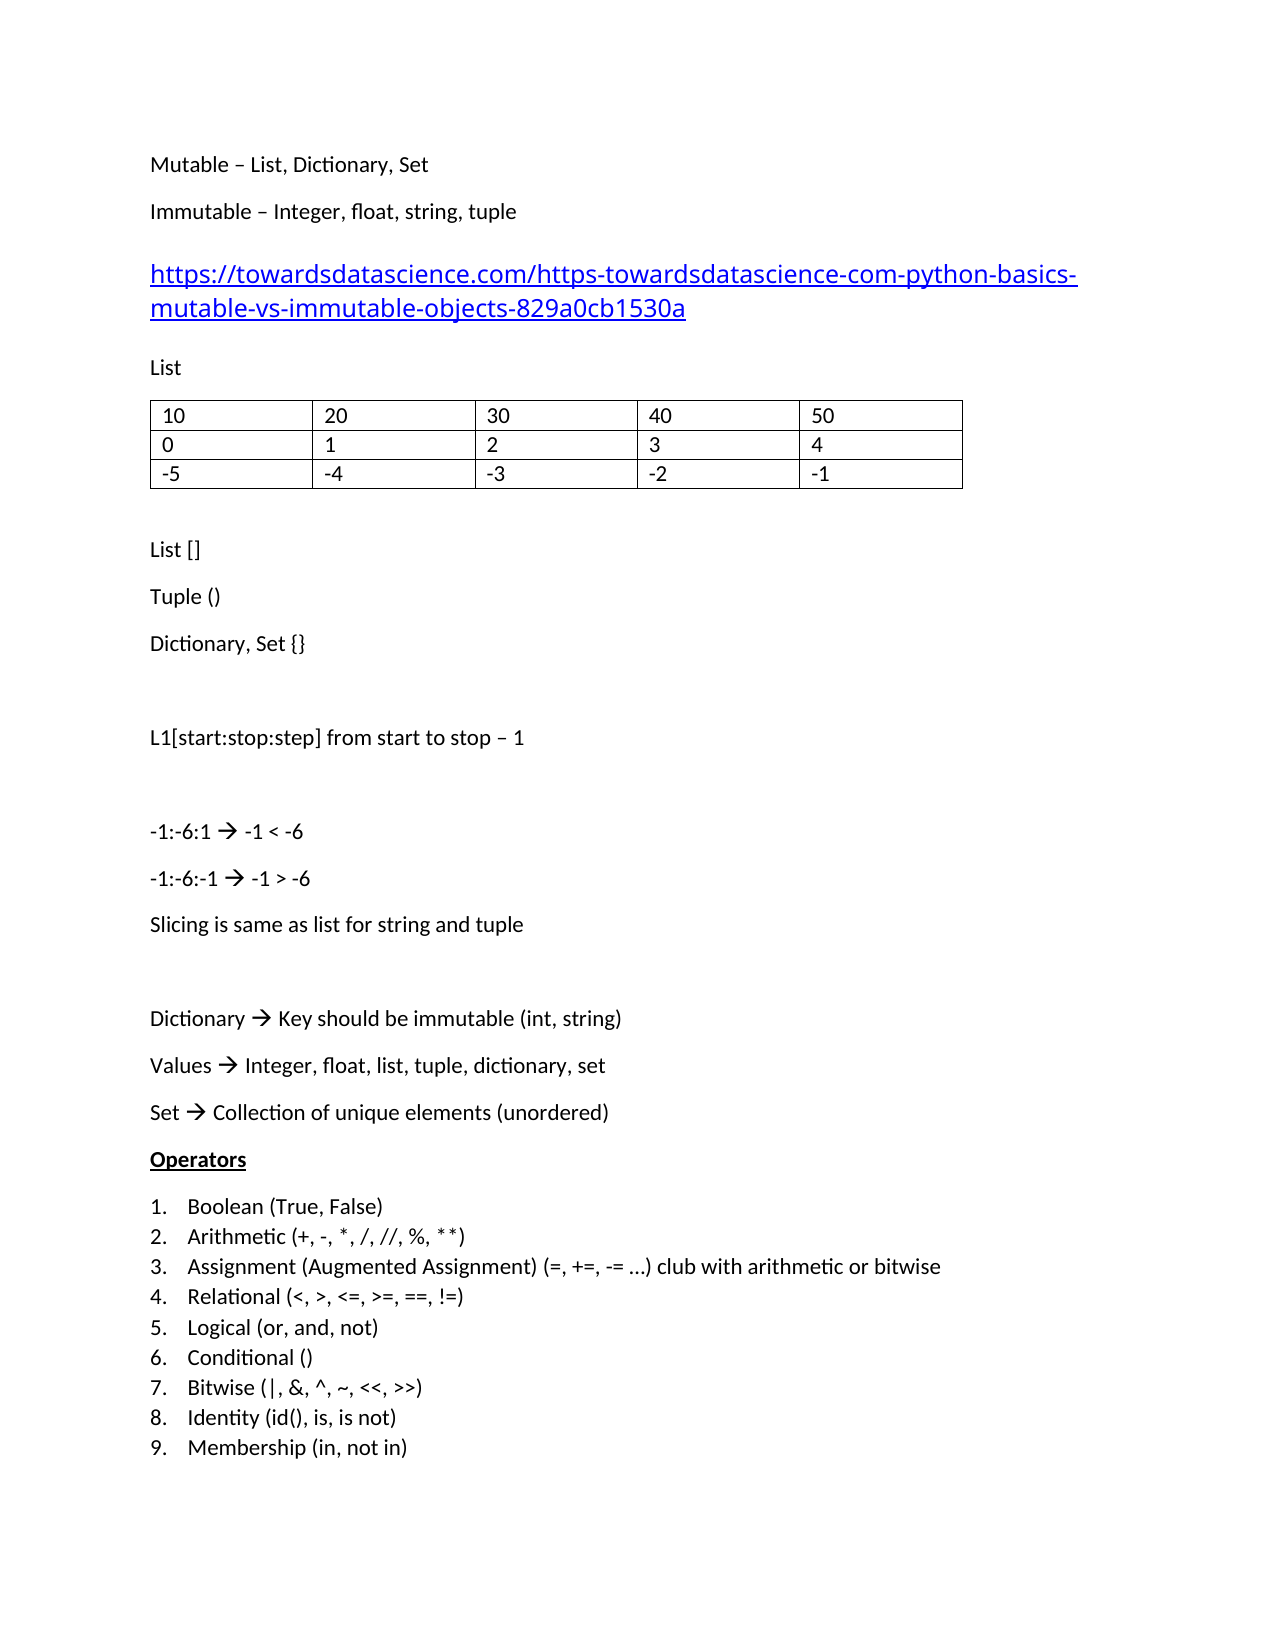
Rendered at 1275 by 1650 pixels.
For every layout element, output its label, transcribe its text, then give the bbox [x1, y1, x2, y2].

text -1:-6:1 -1 < -6 [150, 817, 1125, 845]
text -1:-6:-1 -1 > -6 [150, 864, 1125, 892]
text L1[start:stop:step] from start to stop – 1 [150, 723, 1125, 751]
text List [150, 353, 1125, 382]
text Dictionary Key should be immutable (int, string) [150, 1004, 1125, 1032]
list Logical (or, and, not) [150, 1313, 1125, 1341]
table_header 10 [151, 401, 312, 429]
table_cell 2 [476, 431, 637, 458]
table_header 30 [476, 401, 637, 429]
text Immutable – Integer, float, string, tuple [150, 197, 1125, 225]
table_cell 1 [313, 431, 475, 458]
table_cell -2 [638, 460, 799, 488]
table_header 40 [638, 401, 799, 429]
text Set Collection of unique elements (unordered) [150, 1098, 1125, 1126]
text Tuple () [150, 582, 1125, 610]
table_cell -1 [800, 460, 962, 488]
list Assignment (Augmented Assignment) (=, +=, -= …) club with arithmetic or bitwise [150, 1252, 1125, 1280]
table_header 50 [800, 401, 962, 429]
table_cell -4 [313, 460, 475, 488]
text Mutable – List, Dictionary, Set [150, 150, 1125, 178]
table_cell 0 [151, 431, 312, 458]
table_cell 4 [800, 431, 962, 458]
list Conditional () [150, 1343, 1125, 1371]
list Boolean (True, False) [150, 1192, 1125, 1220]
list Bitwise (|, &, ^, ~, <<, >>) [150, 1373, 1125, 1401]
text Slicing is same as list for string and tuple [150, 911, 1125, 938]
text https://towardsdatascience.com/https-towardsdatascience-com-python-basics-mutable-vs-immutable-objects-829a0cb1530a [150, 256, 1125, 324]
text Operators [150, 1145, 1125, 1173]
text Values Integer, float, list, tuple, dictionary, set [150, 1051, 1125, 1079]
list Arithmetic (+, -, *, /, //, %, **) [150, 1222, 1125, 1250]
list Membership (in, not in) [150, 1433, 1125, 1461]
table_cell -5 [151, 460, 312, 488]
table_cell -3 [476, 460, 637, 488]
list Relational (<, >, <=, >=, ==, !=) [150, 1282, 1125, 1310]
list Identity (id(), is, is not) [150, 1403, 1125, 1431]
text Dictionary, Set {} [150, 629, 1125, 657]
table_cell 3 [638, 431, 799, 458]
text List [] [150, 536, 1125, 563]
table_header 20 [313, 401, 475, 429]
